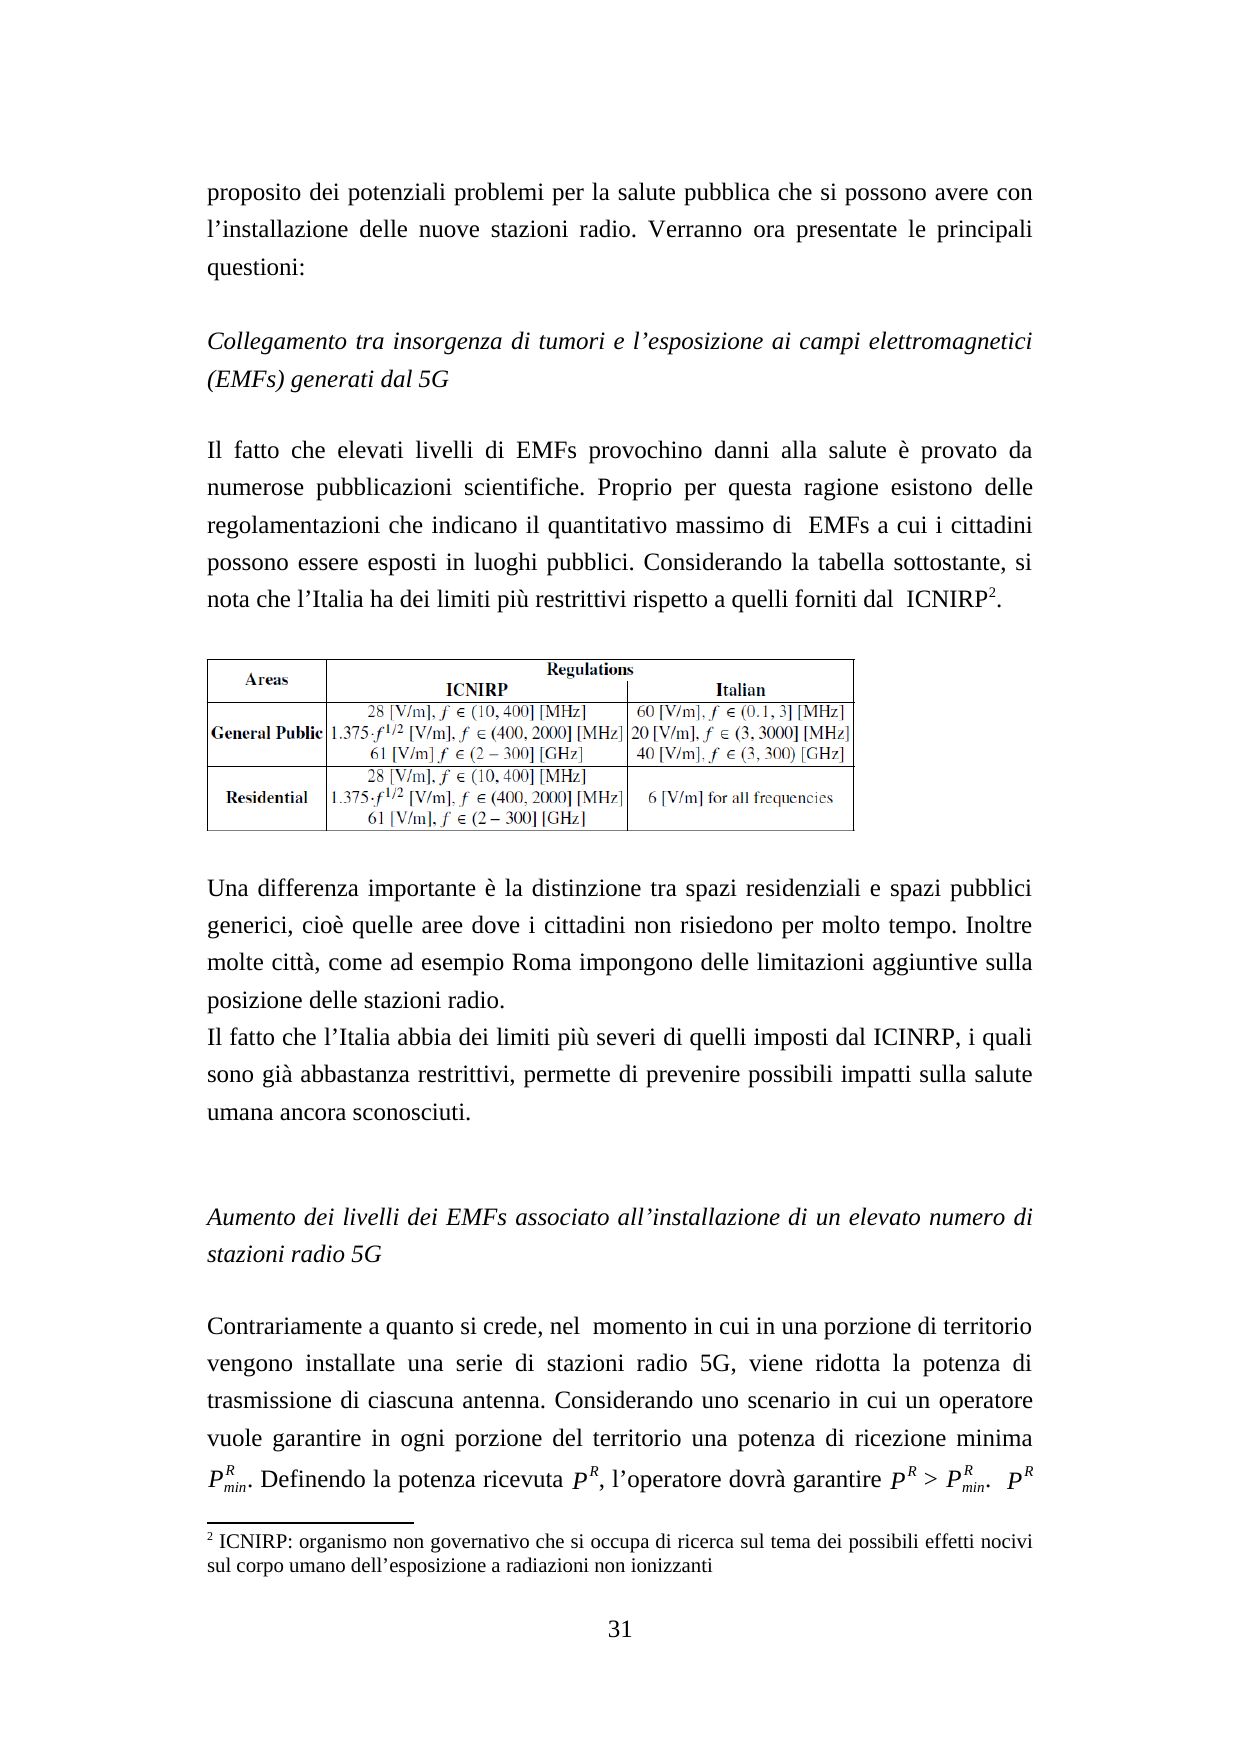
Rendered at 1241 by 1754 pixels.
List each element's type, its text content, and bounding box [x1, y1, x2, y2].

text Il fatto che l’Italia abbia dei limiti più severi di quelli imposti dal ICINRP, i quali sono già abbastanza restrittivi, permette di prevenire possibili impatti sulla salute umana ancora sconosciuti. [207, 1022, 1033, 1125]
text Una differenza importante è la distinzione tra spazi residenziali e spazi pubblici generici, cioè quelle aree dove i cittadini non risiedono per molto tempo. Inoltre molte città, come ad esempio Roma impongono delle limitazioni aggiuntive sulla posizione delle stazioni radio. [207, 873, 1033, 1013]
text Collegamento tra insorgenza di tumori e l’esposizione ai campi elettromagnetici (EMFs) generati dal 5G [207, 326, 1033, 392]
text Aumento dei livelli dei EMFs associato all’installazione di un elevato numero di stazioni radio 5G [207, 1202, 1033, 1268]
text Il fatto che elevati livelli di EMFs provochino danni alla salute è provato da numerose pubblicazioni scientifiche. Proprio per questa ragione esistono delle regolamentazioni che indicano il quantitativo massimo di EMFs a cui i cittadini possono essere esposti in luoghi pubblici. Considerando la tabella sottostante, si nota che l’Italia ha dei limiti più restrittivi rispetto a quelli forniti dal ICNIRP. [207, 435, 1033, 613]
picture [206, 658, 857, 831]
